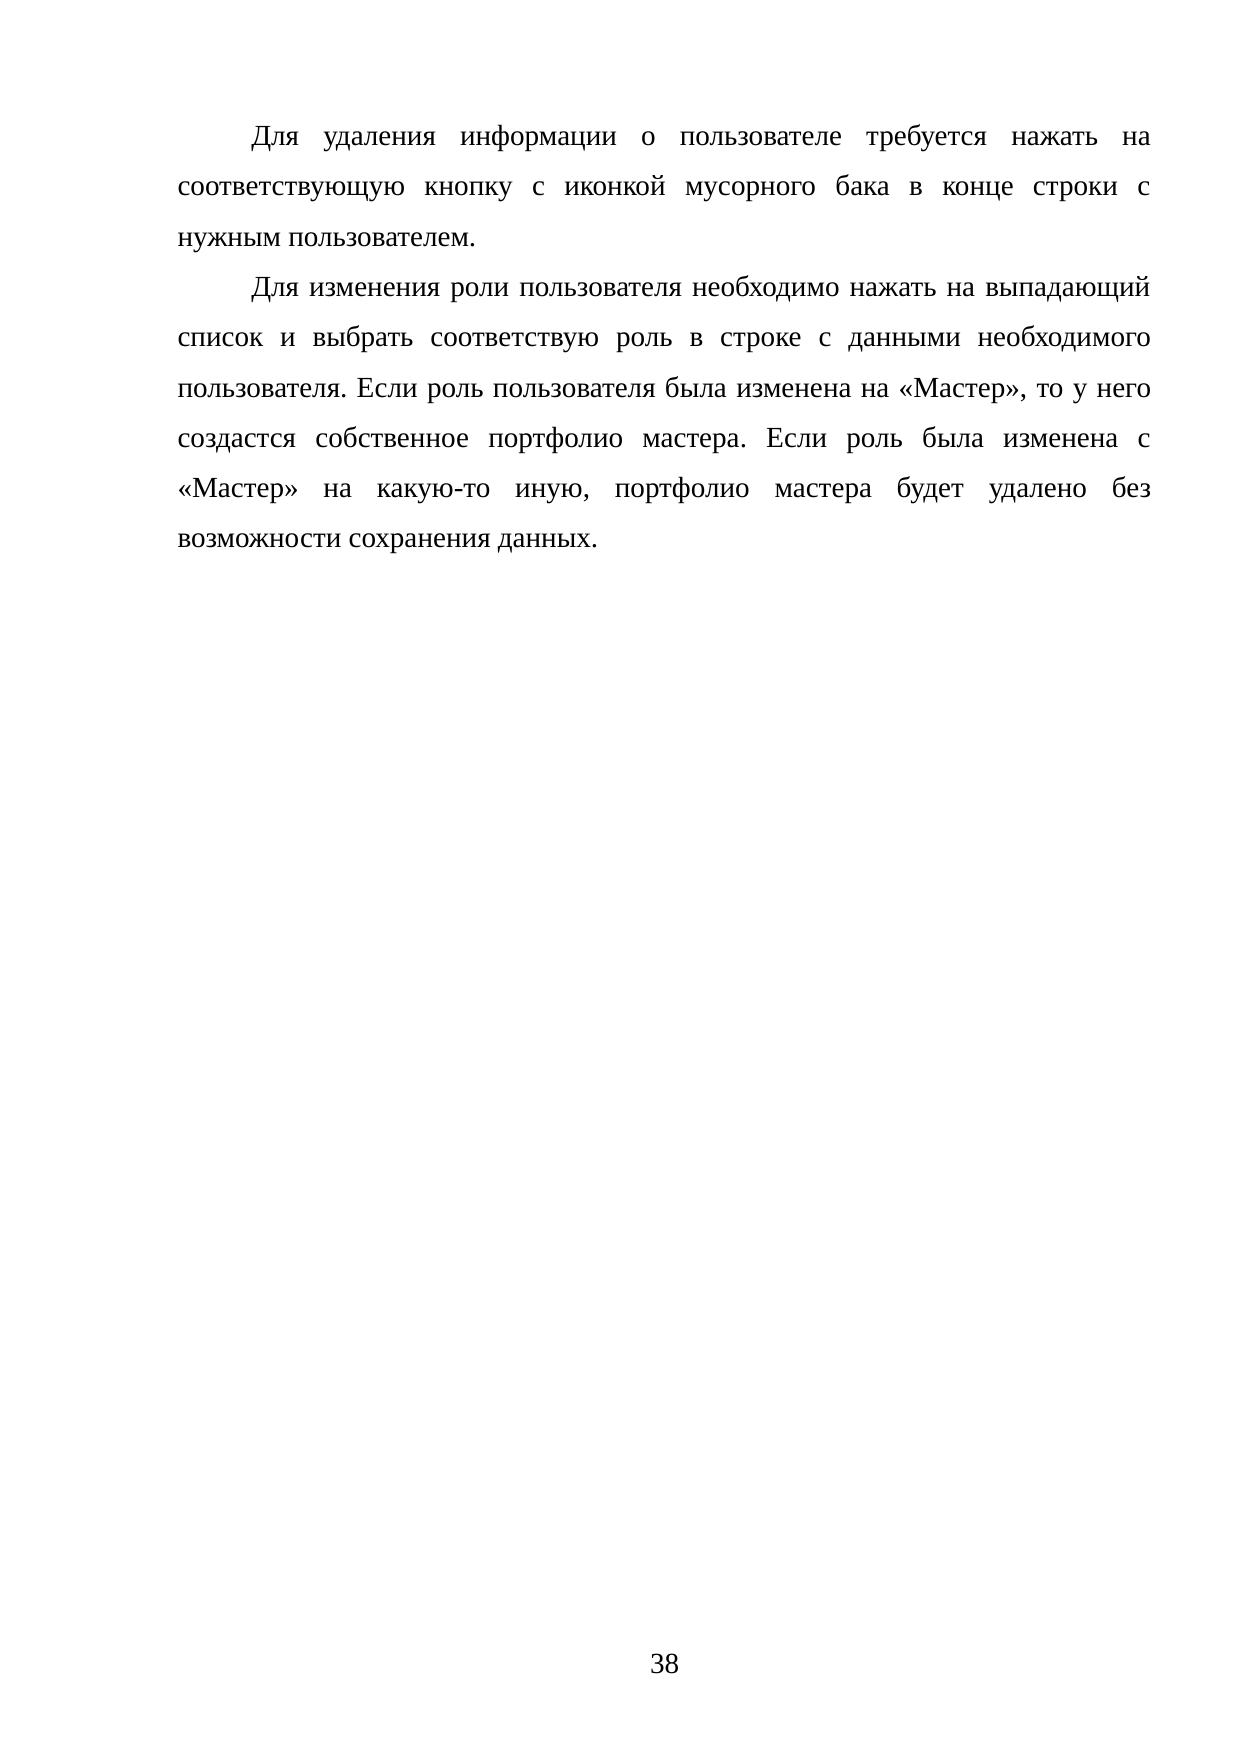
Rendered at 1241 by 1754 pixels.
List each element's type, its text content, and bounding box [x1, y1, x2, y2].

text Для изменения роли пользователя необходимо нажать на выпадающий список и выбрать соответствую роль в строке с данными необходимого пользователя. Если роль пользователя была изменена на «Мастер», то у него создастся собственное портфолио мастера. Если роль была изменена с «Мастер» на какую-то иную, портфолио мастера будет удалено без возможности сохранения данных. [177, 269, 1152, 554]
text Для удаления информации о пользователе требуется нажать на соответствующую кнопку с иконкой мусорного бака в конце строки с нужным пользователем. [177, 118, 1152, 252]
